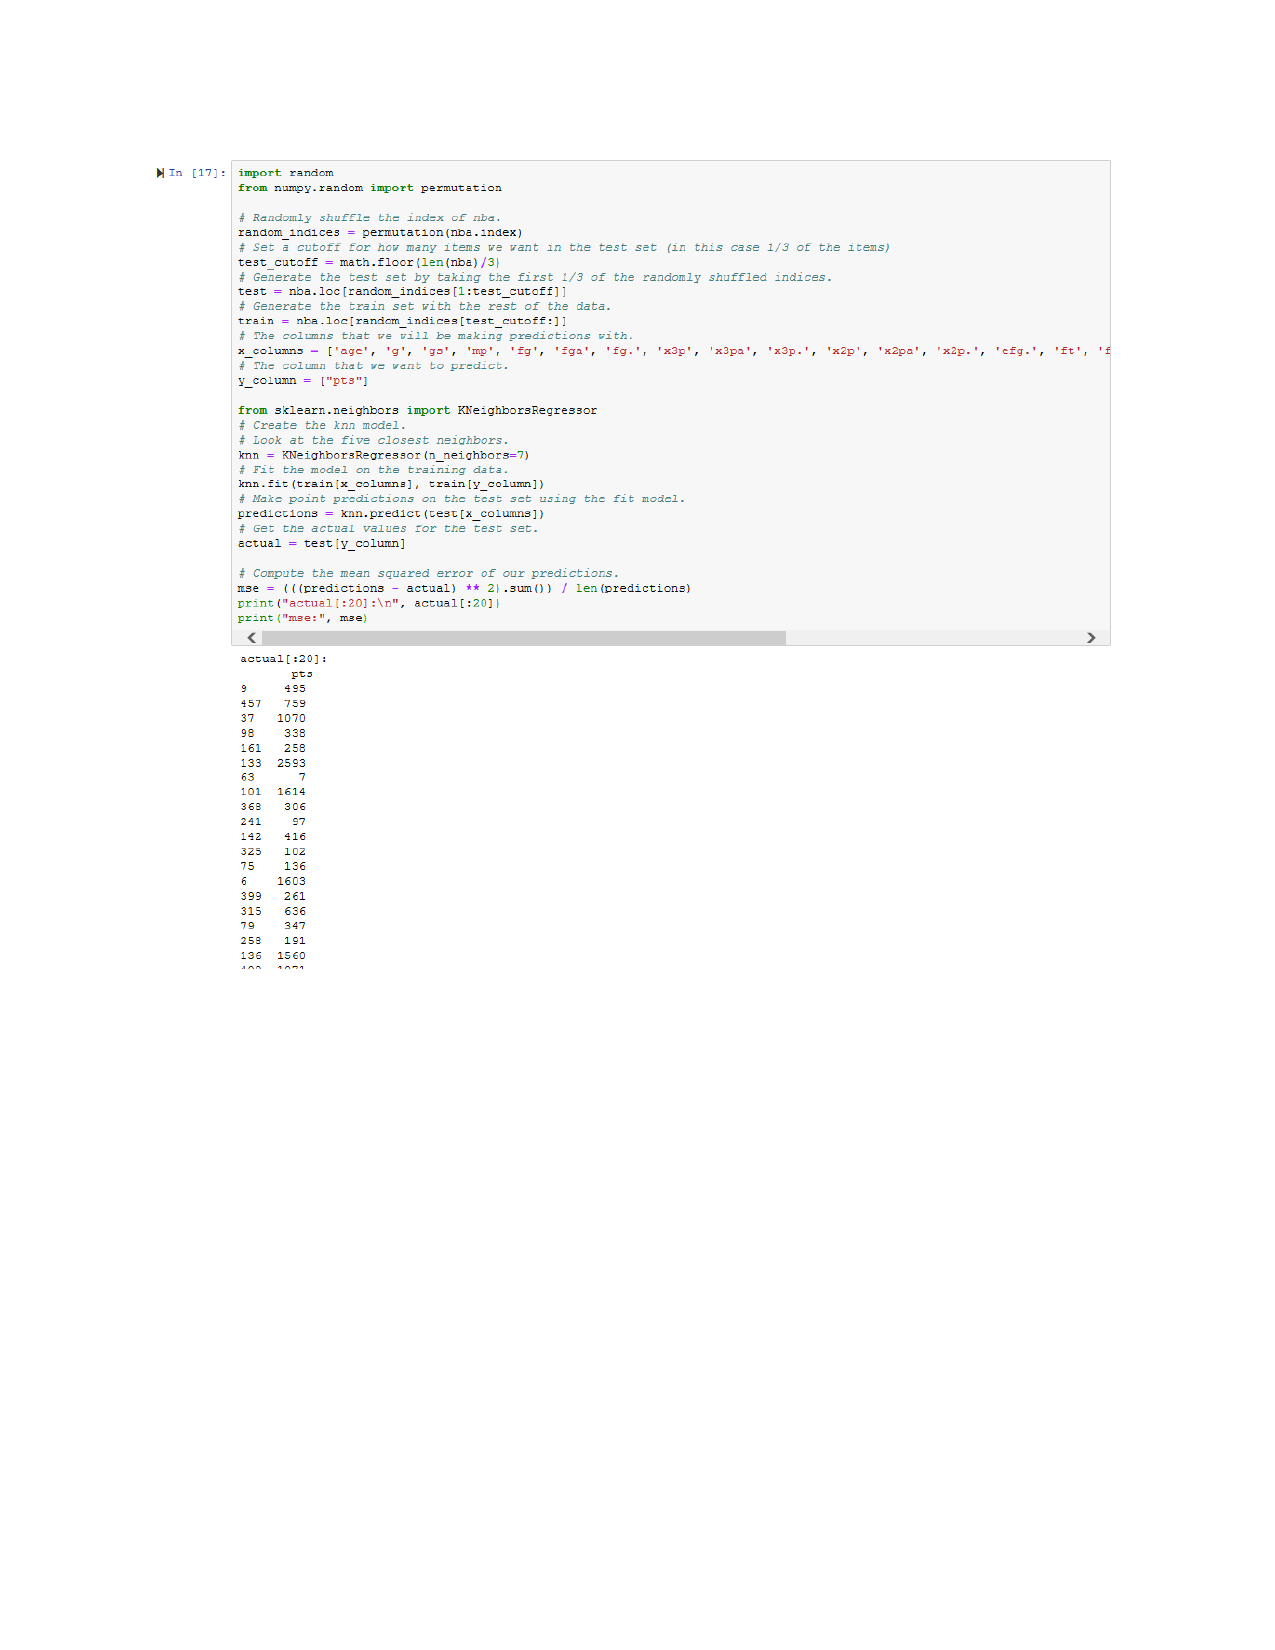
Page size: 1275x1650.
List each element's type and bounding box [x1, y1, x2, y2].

picture [150, 150, 1125, 969]
